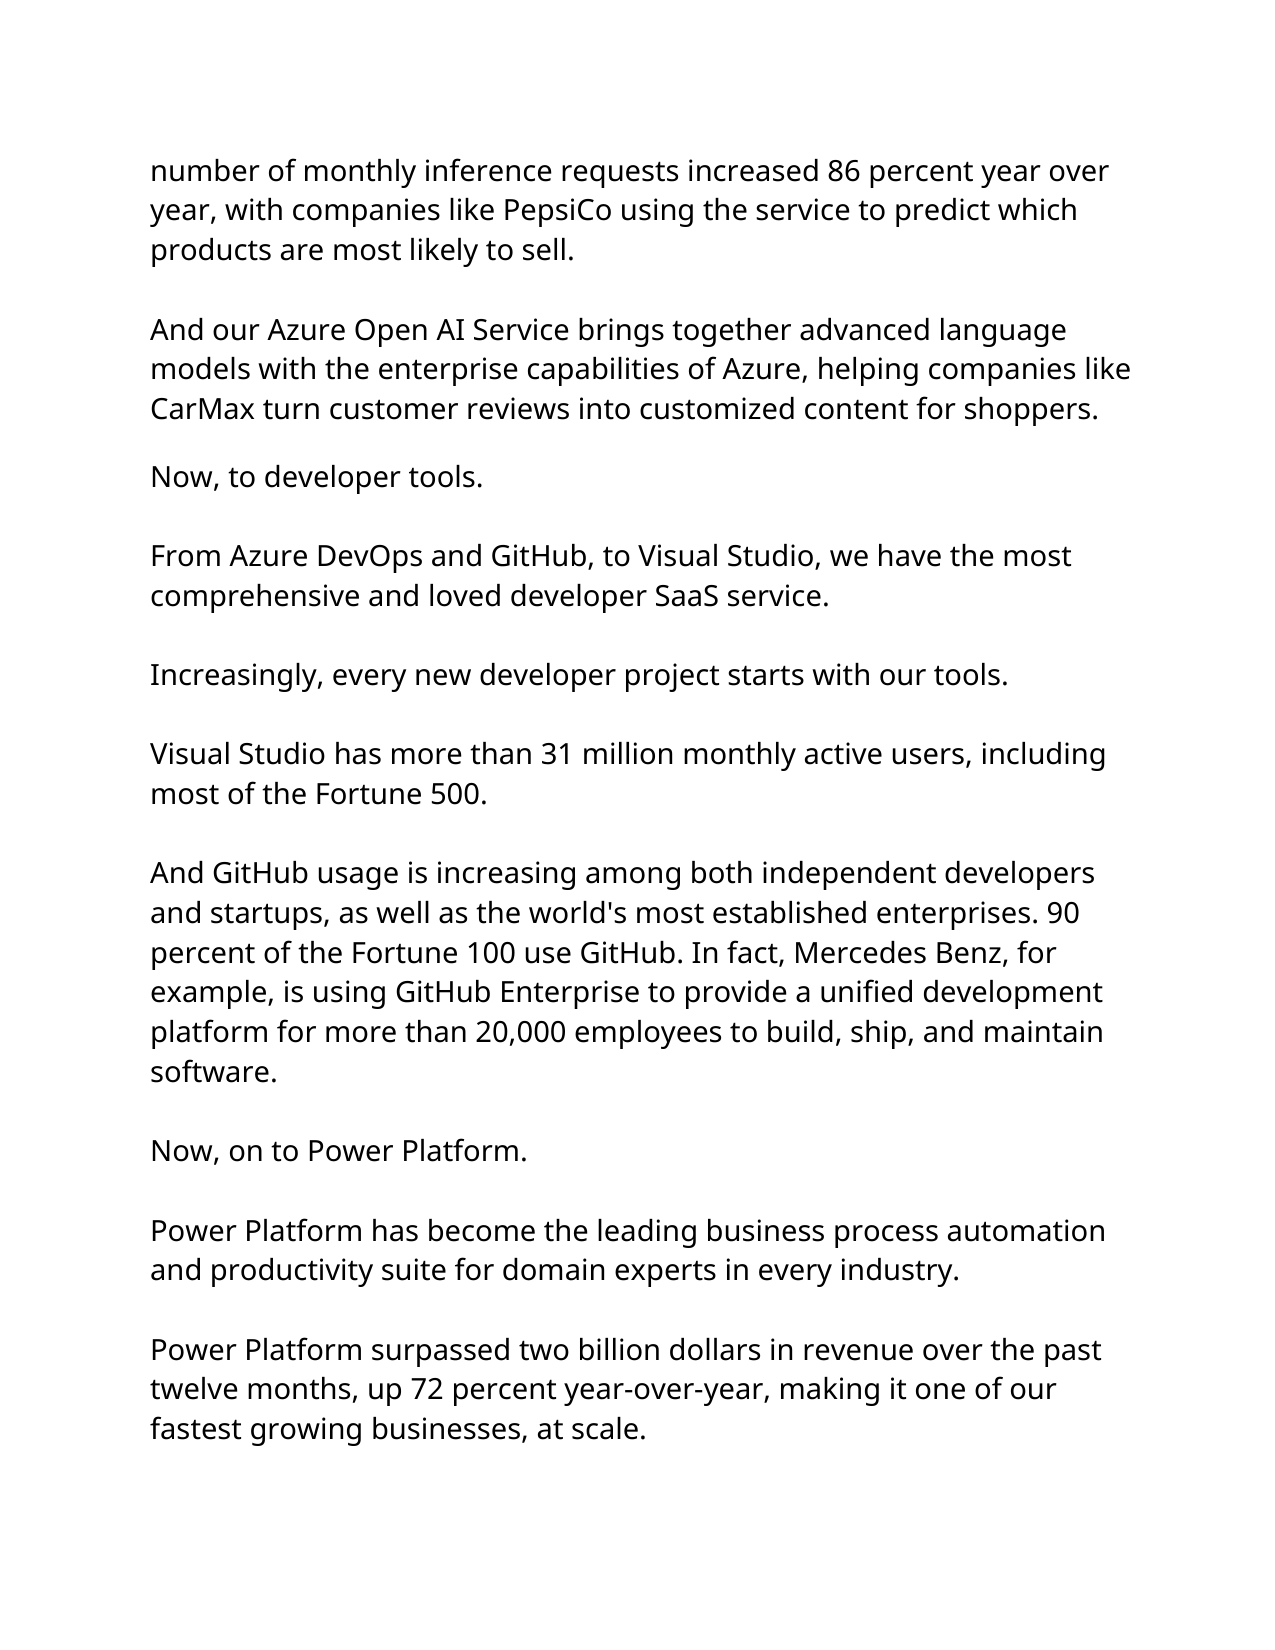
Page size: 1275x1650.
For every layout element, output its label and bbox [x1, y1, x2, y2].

text [150, 150, 1144, 456]
text [150, 456, 1144, 1488]
